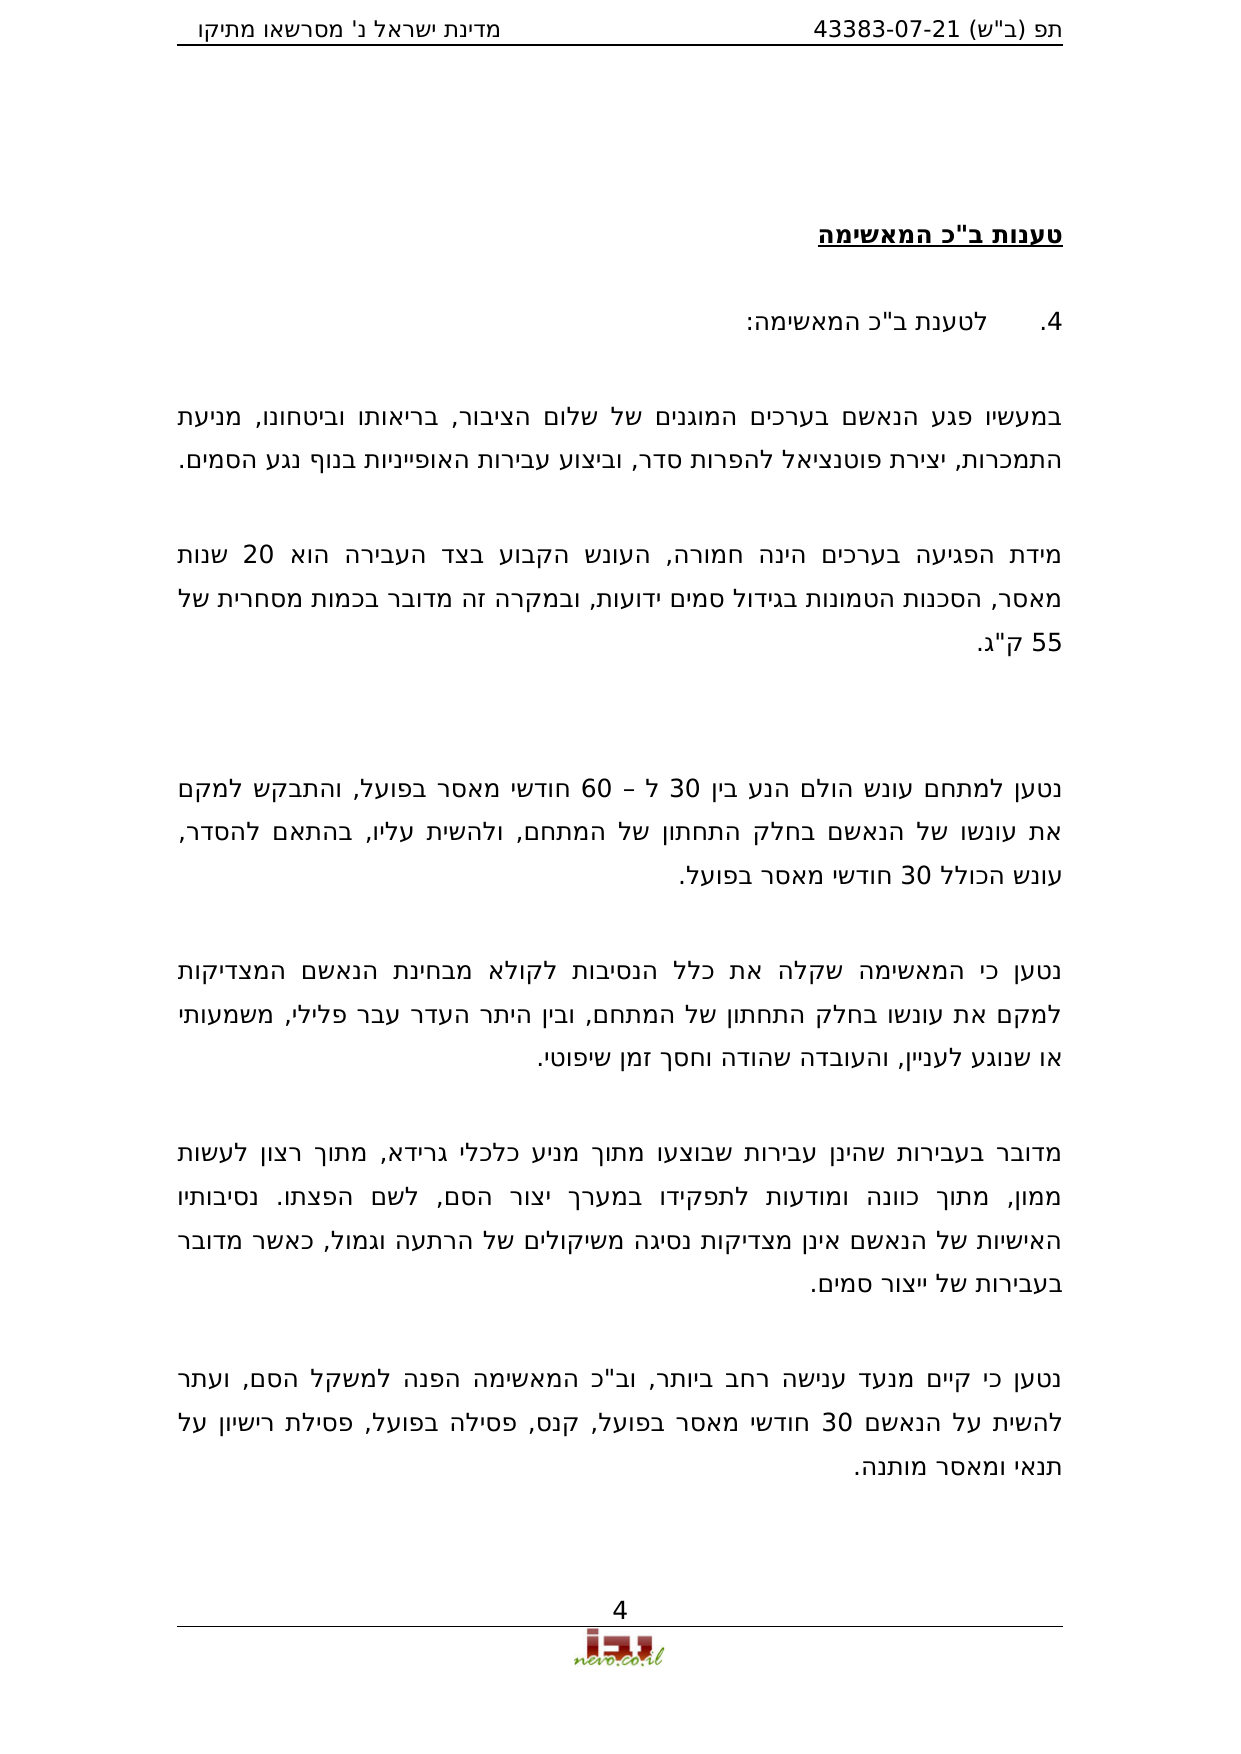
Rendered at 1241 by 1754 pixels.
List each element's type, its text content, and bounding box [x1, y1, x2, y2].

text טענות ב"כ המאשימה [177, 220, 1063, 249]
text נטען כי קיים מנעד ענישה רחב ביותר, וב"כ המאשימה הפנה למשקל הסם, ועתר להשית על הנאשם 30 חודשי מאסר בפועל, קנס, פסילה בפועל, פסילת רישיון על תנאי ומאסר מותנה. [177, 1364, 1063, 1481]
text נטען למתחם עונש הולם הנע בין 30 ל – 60 חודשי מאסר בפועל, והתבקש למקם את עונשו של הנאשם בחלק התחתון של המתחם, ולהשית עליו, בהתאם להסדר, עונש הכולל 30 חודשי מאסר בפועל. [177, 774, 1063, 891]
text מדובר בעבירות שהינן עבירות שבוצעו מתוך מניע כלכלי גרידא, מתוך רצון לעשות ממון, מתוך כוונה ומודעות לתפקידו במערך יצור הסם, לשם הפצתו. נסיבותיו האישיות של הנאשם אינן מצדיקות נסיגה משיקולים של הרתעה וגמול, כאשר מדובר בעבירות של ייצור סמים. [177, 1138, 1063, 1299]
text נטען כי המאשימה שקלה את כלל הנסיבות לקולא מבחינת הנאשם המצדיקות למקם את עונשו בחלק התחתון של המתחם, ובין היתר העדר עבר פלילי, משמעותי או שנוגע לעניין, והעובדה שהודה וחסך זמן שיפוטי. [177, 956, 1063, 1073]
text במעשיו פגע הנאשם בערכים המוגנים של שלום הציבור, בריאותו וביטחונו, מניעת התמכרות, יצירת פוטנציאל להפרות סדר, וביצוע עבירות האופייניות בנוף נגע הסמים. [177, 402, 1063, 475]
picture [574, 1628, 666, 1667]
text 4. לטענת ב"כ המאשימה: [177, 307, 1063, 336]
text מידת הפגיעה בערכים הינה חמורה, העונש הקבוע בצד העבירה הוא 20 שנות מאסר, הסכנות הטמונות בגידול סמים ידועות, ובמקרה זה מדובר בכמות מסחרית של 55 ק"ג. [177, 541, 1063, 657]
